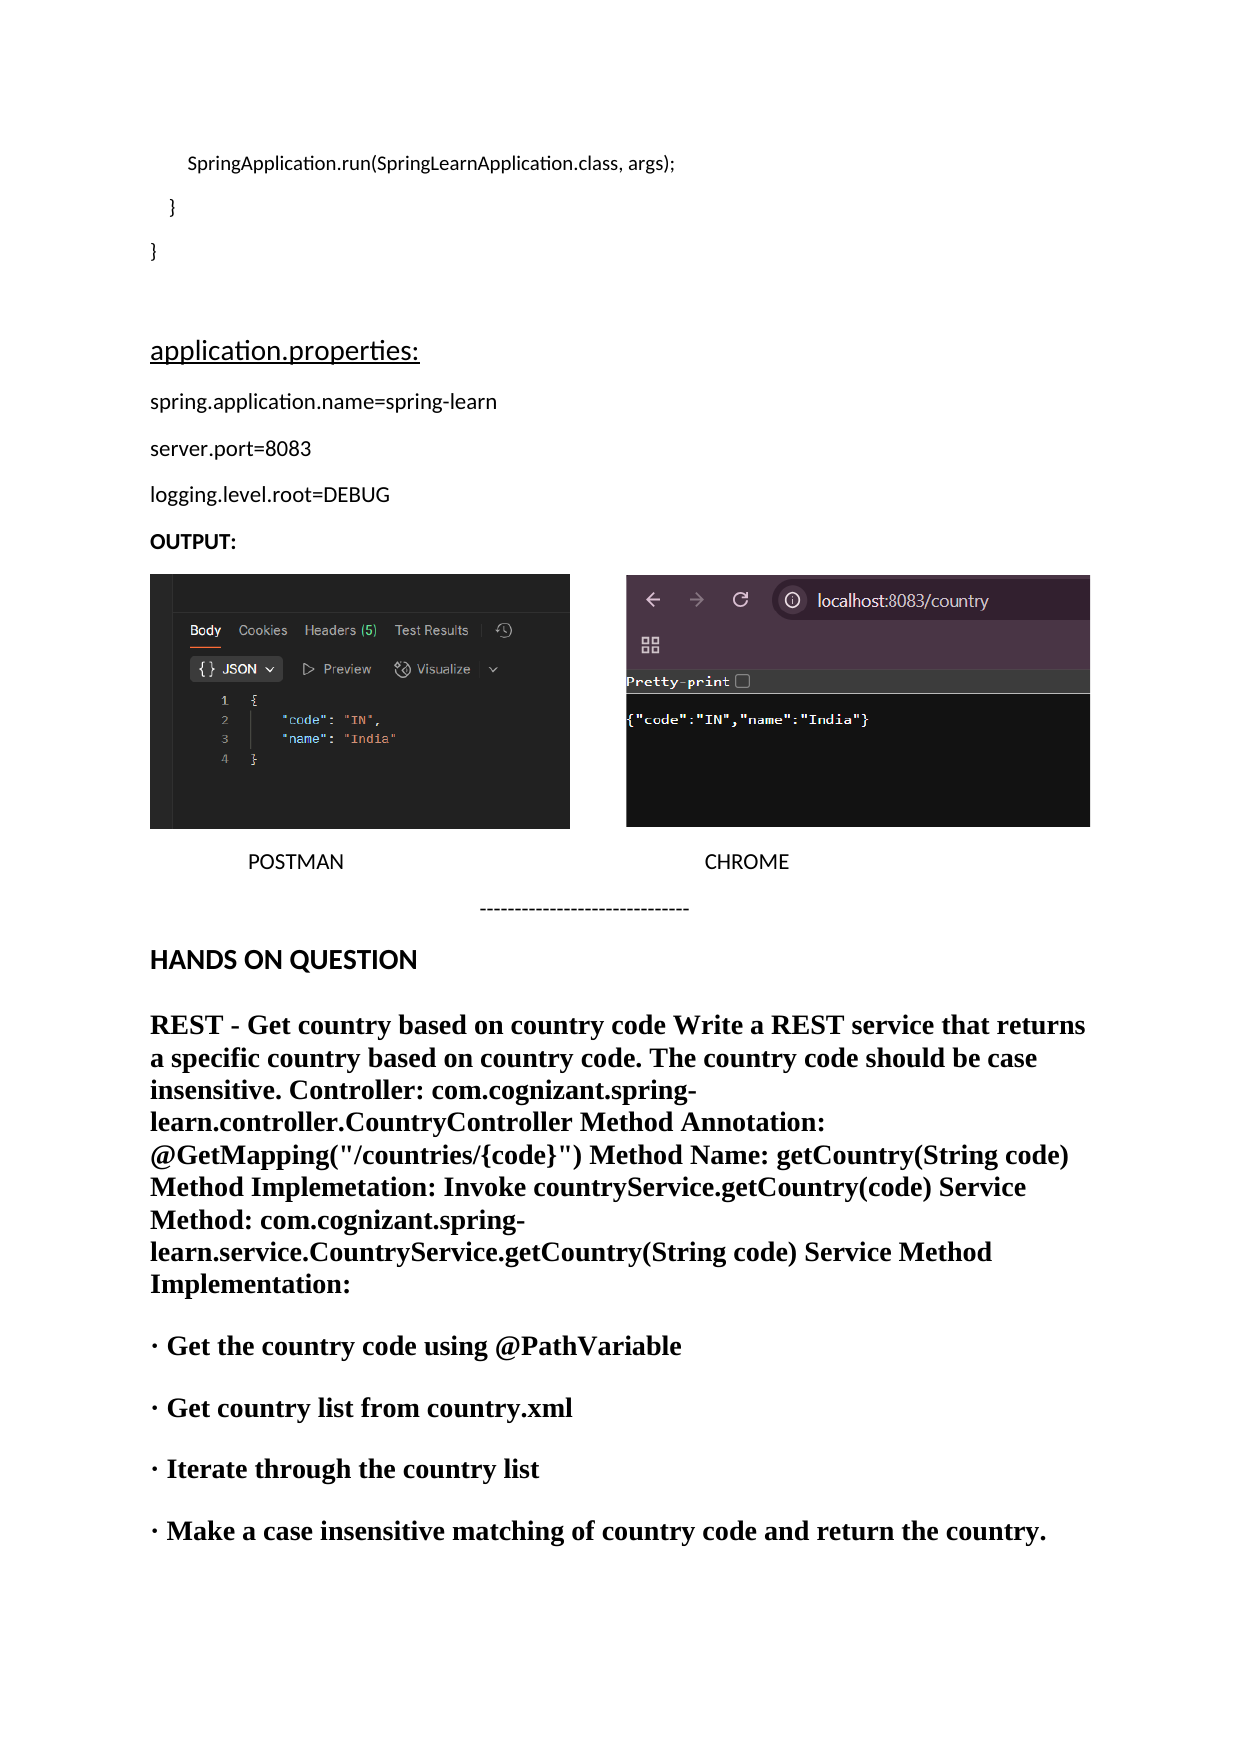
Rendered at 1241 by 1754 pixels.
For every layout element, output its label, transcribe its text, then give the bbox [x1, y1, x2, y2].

text logging.level.root=DEBUG [150, 481, 1090, 509]
picture [150, 574, 570, 829]
text · Get country list from country.xml [150, 1391, 1090, 1423]
text ------------------------------ [150, 894, 1090, 922]
text spring.application.name=spring-learn [150, 387, 1090, 415]
text POSTMAN CHROME [150, 847, 1090, 875]
picture [626, 575, 1091, 827]
text · Make a case insensitive matching of country code and return the country. [150, 1514, 1090, 1546]
text · Get the country code using @PathVariable [150, 1329, 1090, 1361]
text application.properties: [150, 332, 1090, 367]
text SpringApplication.run(SpringLearnApplication.class, args); [150, 150, 1090, 175]
text server.port=8083 [150, 434, 1090, 462]
text OUTPUT: [150, 527, 1090, 556]
text · Iterate through the country list [150, 1452, 1090, 1484]
text REST - Get country based on country code Write a REST service that returns a specific country based on country code. The country code should be case insensitive. Controller: com.cognizant.spring-learn.controller.CountryController Method Annotation: @GetMapping("/countries/{code}") Method Name: getCountry(String code) Method Implemetation: Invoke countryService.getCountry(code) Service Method: com.cognizant.spring-learn.service.CountryService.getCountry(String code) Service Method Implementation: [150, 1008, 1090, 1300]
text } [150, 238, 1090, 263]
text } [150, 194, 1090, 219]
text HANDS ON QUESTION [150, 941, 1090, 976]
